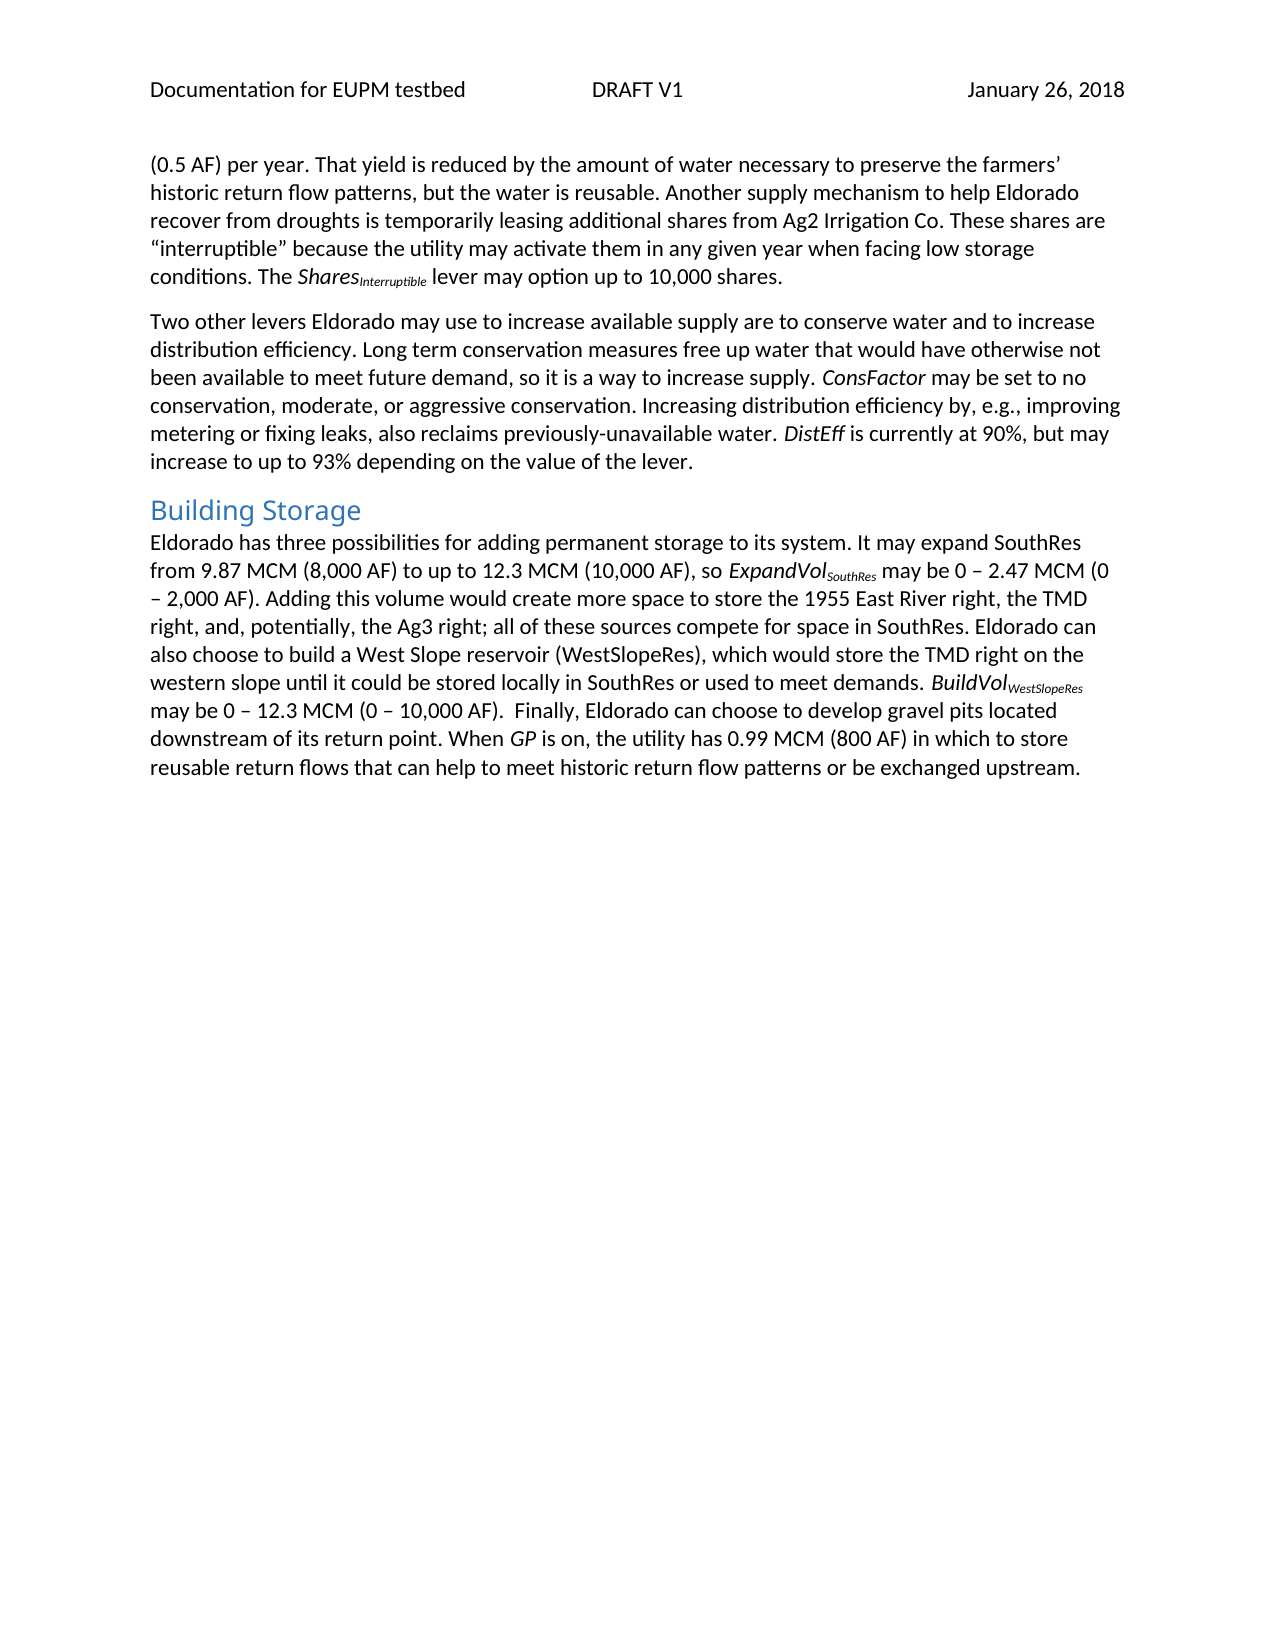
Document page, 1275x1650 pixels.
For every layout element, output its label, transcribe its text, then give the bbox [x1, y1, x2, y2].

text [150, 150, 1125, 290]
subtitle Building Storage [150, 492, 1125, 528]
text Two other levers Eldorado may use to increase available supply are to conserve water and to increase distribution efficiency. Long term conservation measures free up water that would have otherwise not been available to meet future demand, so it is a way to increase supply. ConsFactor may be set to no conservation, moderate, or aggressive conservation. Increasing distribution efficiency by, e.g., improving metering or fixing leaks, also reclaims previously-unavailable water. DistEff is currently at 90%, but may increase to up to 93% depending on the value of the lever. [150, 307, 1125, 475]
text Eldorado has three possibilities for adding permanent storage to its system. It may expand SouthRes from 9.87 MCM (8,000 AF) to up to 12.3 MCM (10,000 AF), so ExpandVolSouthRes may be 0 – 2.47 MCM (0 – 2,000 AF). Adding this volume would create more space to store the 1955 East River right, the TMD right, and, potentially, the Ag3 right; all of these sources compete for space in SouthRes. Eldorado can also choose to build a West Slope reservoir (WestSlopeRes), which would store the TMD right on the western slope until it could be stored locally in SouthRes or used to meet demands. BuildVolWestSlopeRes may be 0 – 12.3 MCM (0 – 10,000 AF). Finally, Eldorado can choose to develop gravel pits located downstream of its return point. When GP is on, the utility has 0.99 MCM (800 AF) in which to store reusable return flows that can help to meet historic return flow patterns or be exchanged upstream. [150, 528, 1125, 781]
